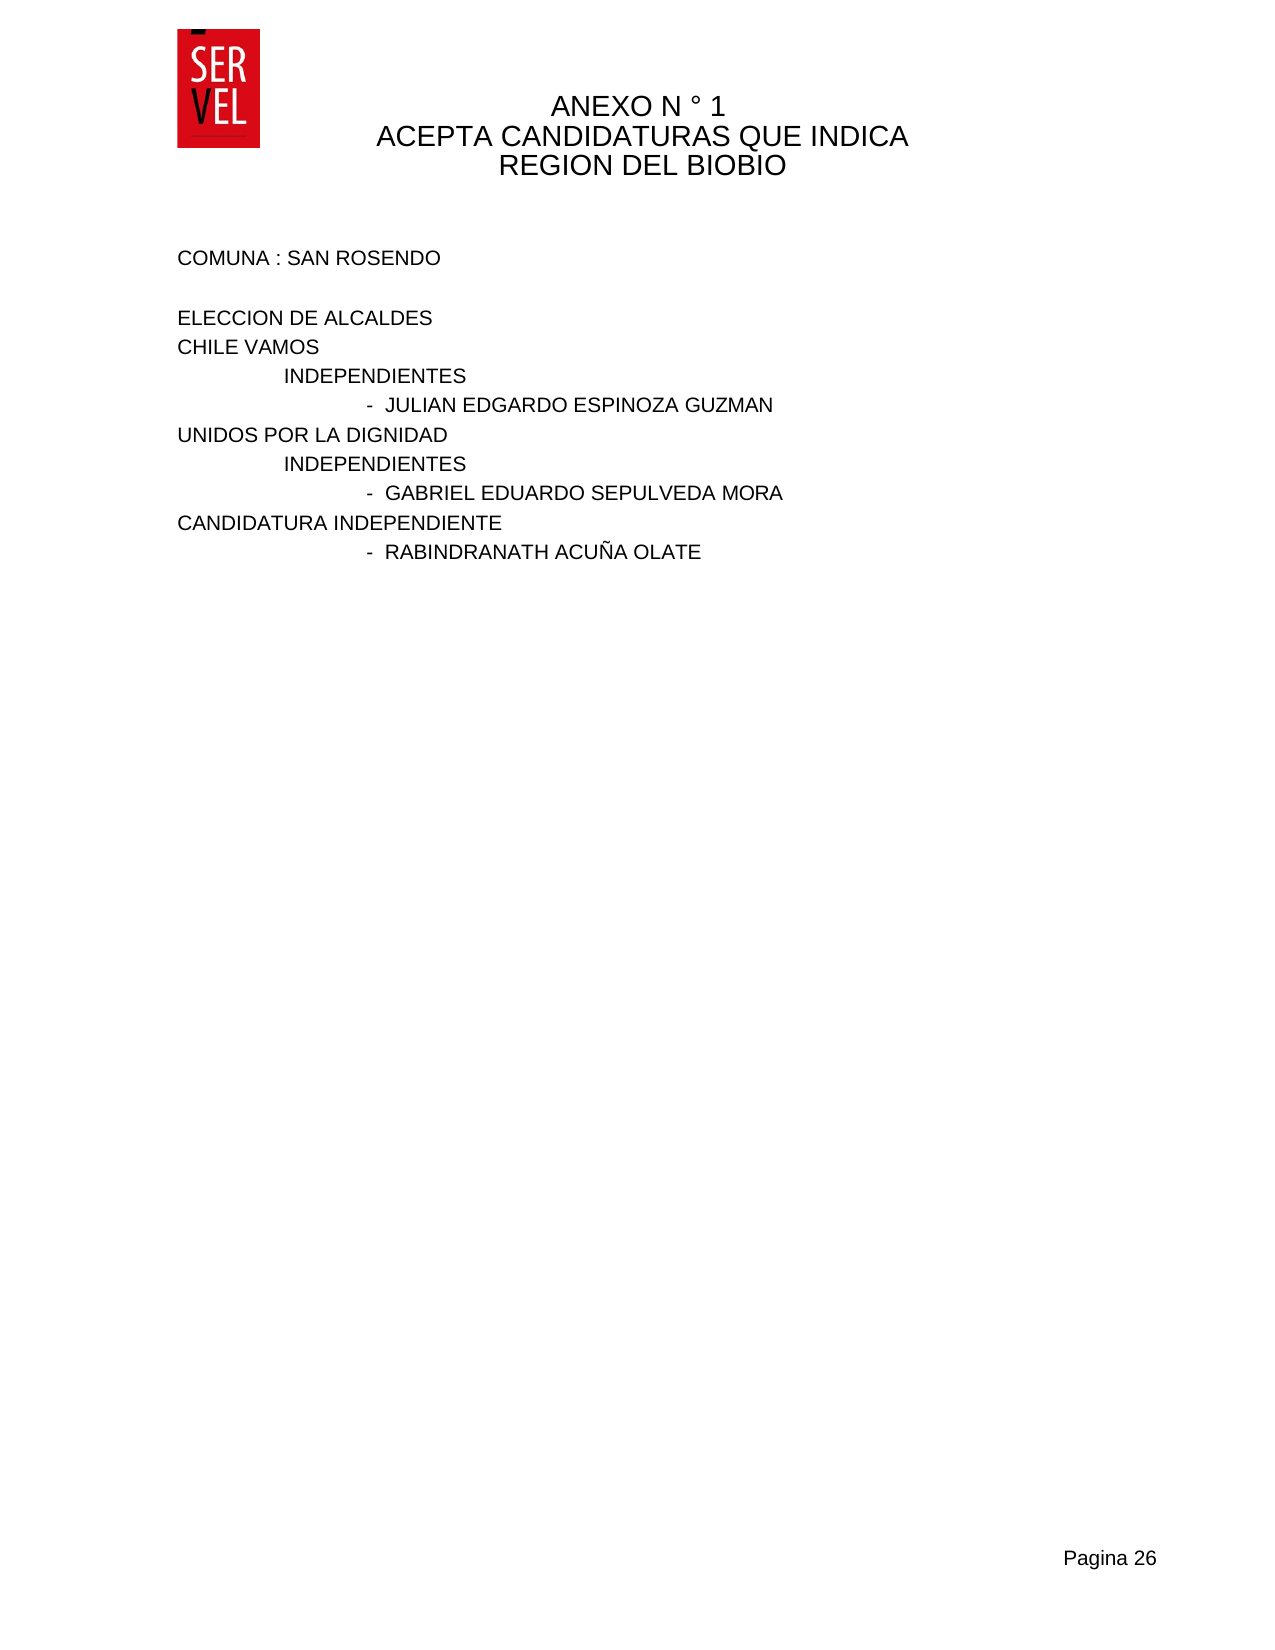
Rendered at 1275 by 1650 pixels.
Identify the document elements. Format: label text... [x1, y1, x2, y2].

text INDEPENDIENTES [283, 452, 1169, 476]
text INDEPENDIENTES [283, 364, 1169, 388]
picture [177, 29, 260, 148]
list JULIAN EDGARDO ESPINOZA GUZMAN UNIDOS POR LA DIGNIDAD [177, 393, 775, 446]
list GABRIEL EDUARDO SEPULVEDA MORA CANDIDATURA INDEPENDIENTE [177, 481, 784, 534]
text COMUNA : SAN ROSENDO [177, 246, 1169, 270]
list RABINDRANATH ACUÑA OLATE [366, 540, 1169, 564]
text ELECCION DE ALCALDES CHILE VAMOS [177, 305, 435, 358]
